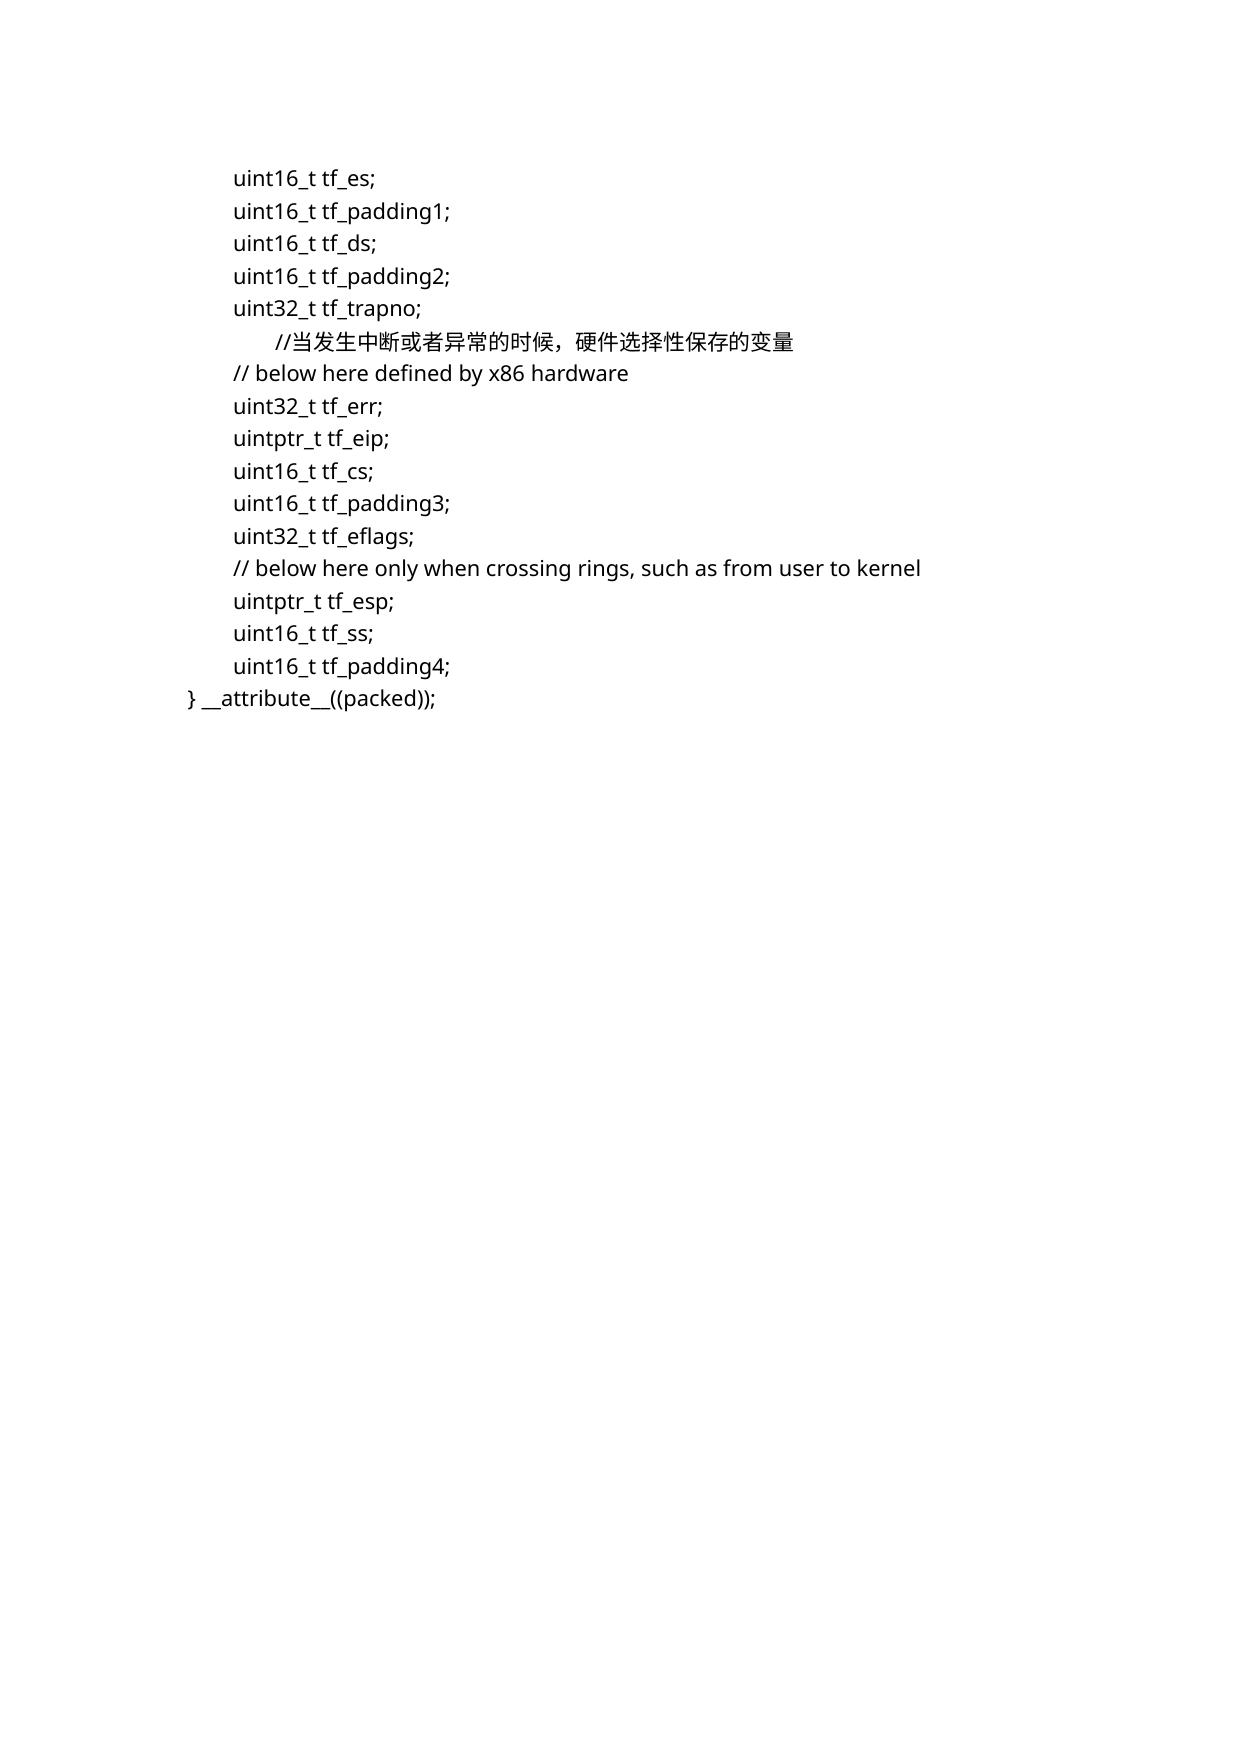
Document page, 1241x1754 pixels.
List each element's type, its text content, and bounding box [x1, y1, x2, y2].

text //当发生中断或者异常的时候，硬件选择性保存的变量 [187, 324, 1053, 357]
text } __attribute__((packed)); [187, 682, 1053, 714]
text // below here only when crossing rings, such as from user to kernel [187, 552, 1053, 584]
text uint16_t tf_padding2; [187, 259, 1053, 292]
text uint32_t tf_trapno; [187, 292, 1053, 324]
text uint16_t tf_es; [187, 162, 1053, 194]
text uint16_t tf_padding3; [187, 487, 1053, 519]
text uint16_t tf_ss; [187, 617, 1053, 649]
text uint16_t tf_ds; [187, 227, 1053, 259]
text // below here defined by x86 hardware [187, 357, 1053, 389]
text uint16_t tf_cs; [187, 454, 1053, 487]
text uint16_t tf_padding4; [187, 649, 1053, 682]
text uint32_t tf_eflags; [187, 519, 1053, 552]
text uintptr_t tf_esp; [187, 584, 1053, 617]
text uintptr_t tf_eip; [187, 422, 1053, 454]
text uint16_t tf_padding1; [187, 194, 1053, 227]
text uint32_t tf_err; [187, 389, 1053, 422]
